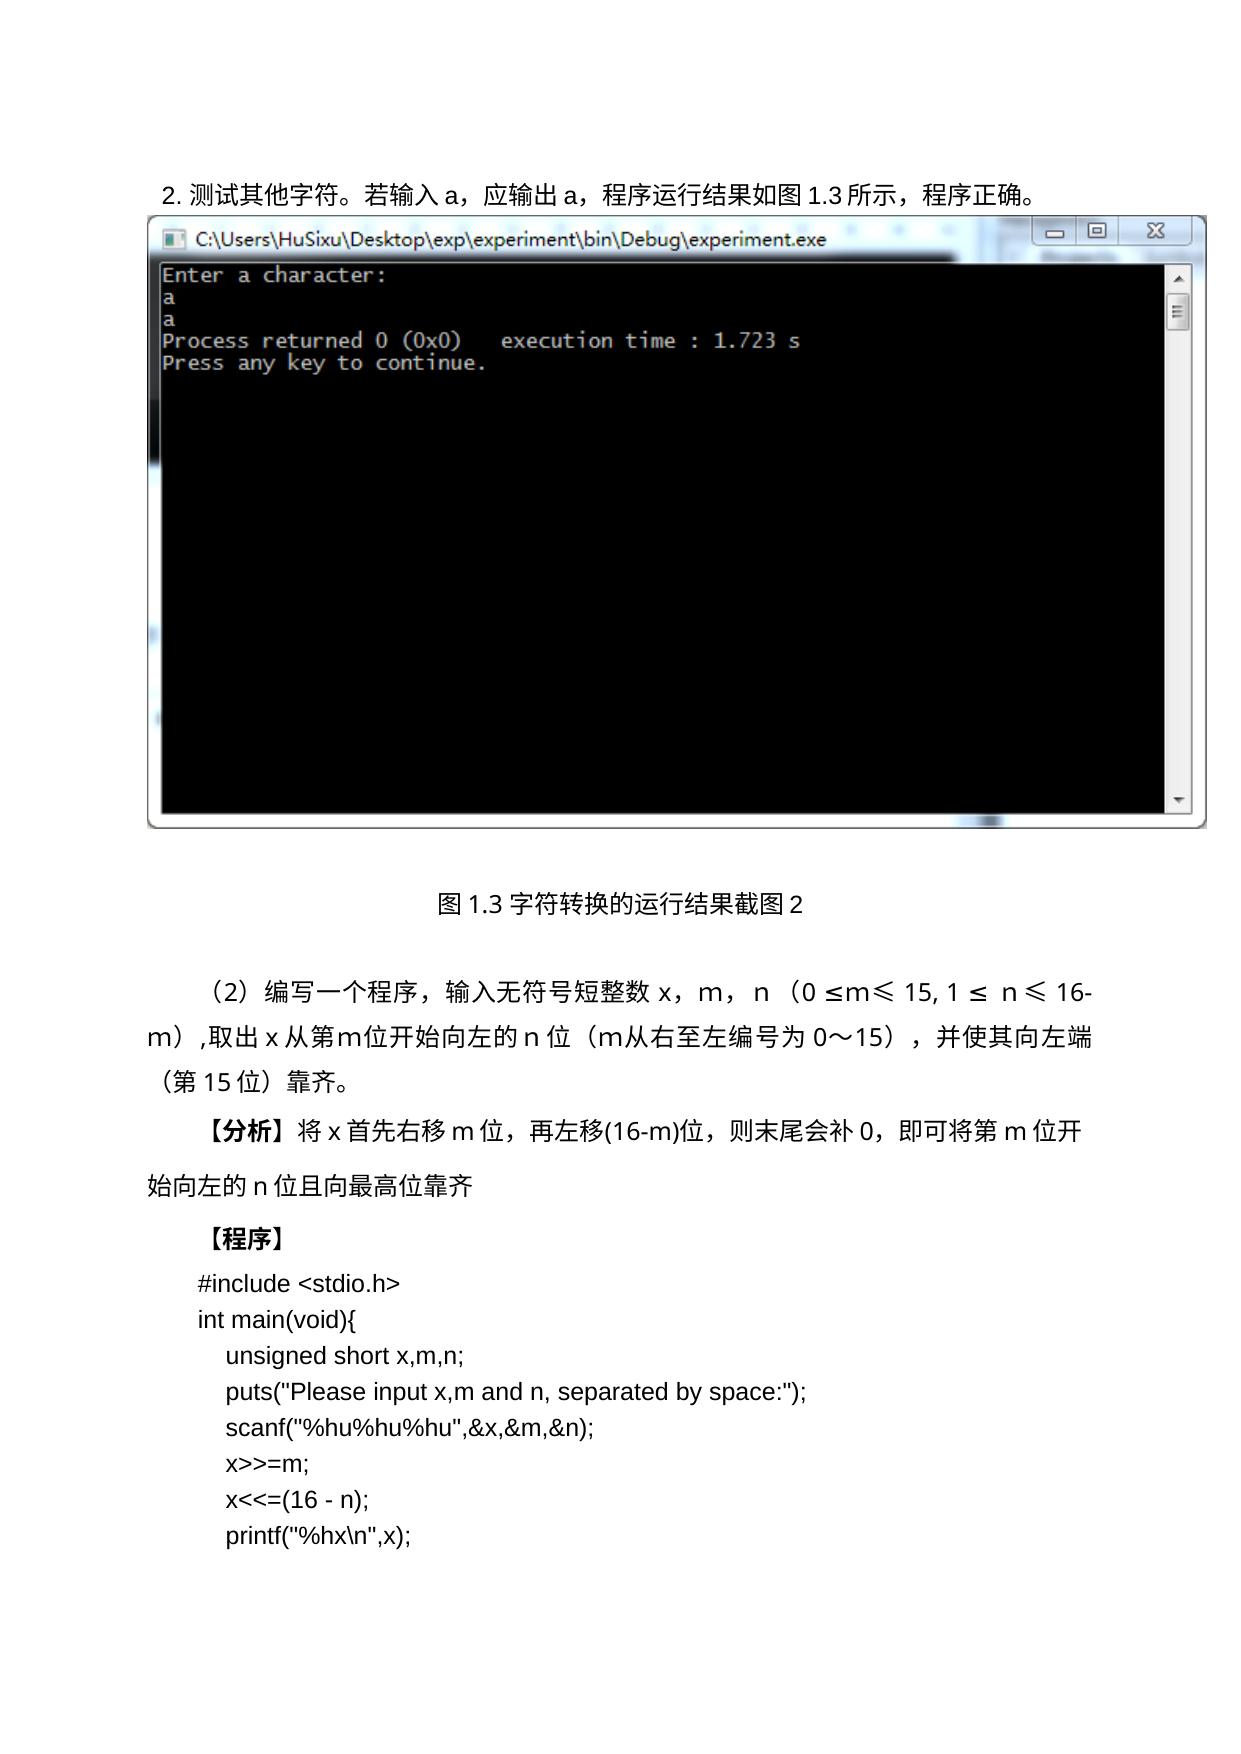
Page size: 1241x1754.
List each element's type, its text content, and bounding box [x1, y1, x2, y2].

text 图1.3 字符转换的运行结果截图2 [148, 884, 1092, 920]
text 【程序】 [148, 1216, 1092, 1260]
text puts("Please input x,m and n, separated by space:"); [148, 1377, 1092, 1406]
text 【分析】将x首先右移m位，再左移(16-m)位，则末尾会补0，即可将第m位开始向左的n位且向最高位靠齐 [148, 1108, 1092, 1207]
text unsigned short x,m,n; [148, 1341, 1092, 1370]
text scanf("%hu%hu%hu",&x,&m,&n); [148, 1413, 1092, 1442]
picture [147, 215, 1207, 829]
text int main(void){ [148, 1305, 1092, 1334]
text x<<=(16 - n); [148, 1485, 1092, 1513]
text （2）编写一个程序，输入无符号短整数x，ｍ，ｎ（0 ≤ｍ≤ 15, 1 ≤ ｎ≤ 16-ｍ）,取出x从第ｍ位开始向左的ｎ位（ｍ从右至左编号为0～15），并使其向左端（第15位）靠齐。 [148, 972, 1092, 1099]
text printf("%hx\n",x); [148, 1521, 1092, 1549]
text x>>=m; [148, 1449, 1092, 1478]
text 2. 测试其他字符。若输入a，应输出a，程序运行结果如图1.3所示，程序正确。 [148, 172, 1092, 215]
text #include <stdio.h> [148, 1269, 1092, 1298]
